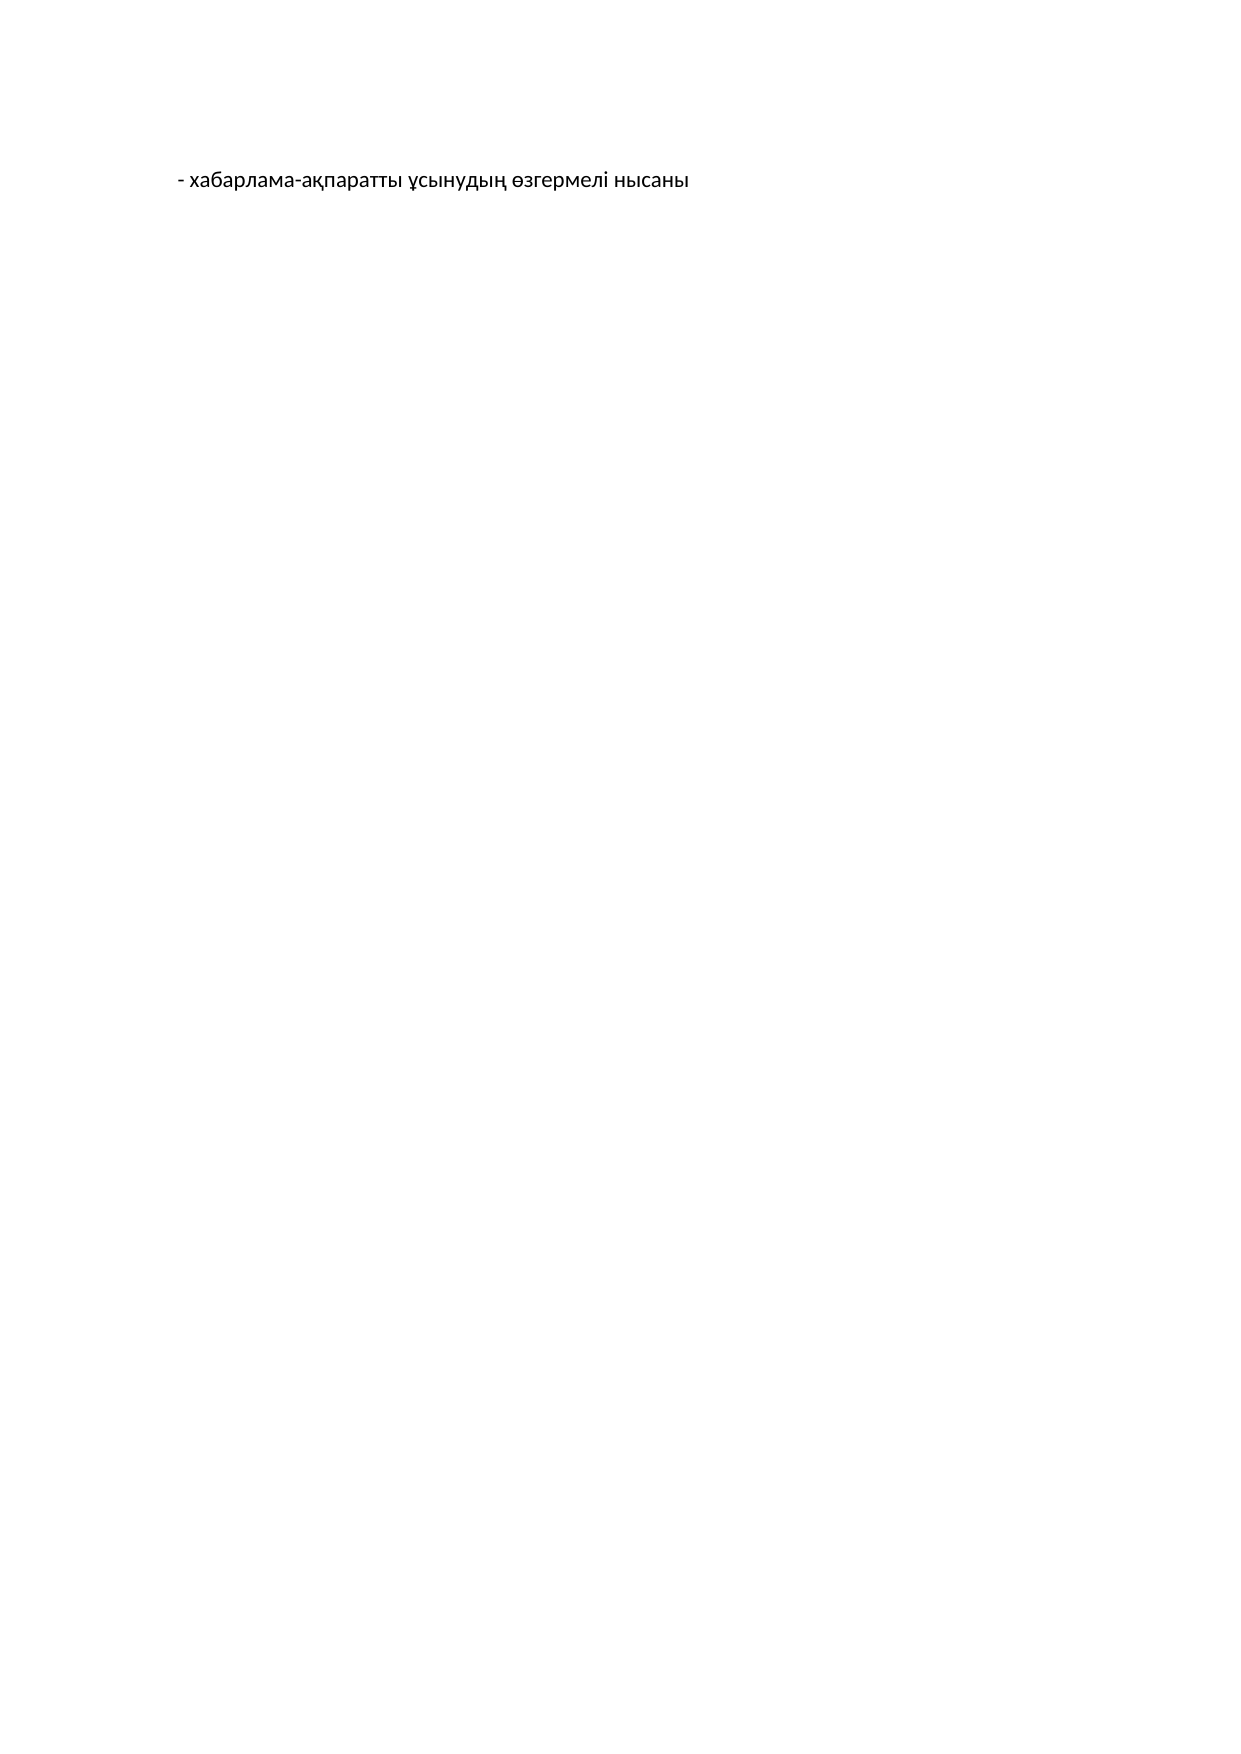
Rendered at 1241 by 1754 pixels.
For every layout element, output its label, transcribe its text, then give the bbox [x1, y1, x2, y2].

text - хабарлама-ақпаратты ұсынудың өзгермелі нысаны [177, 165, 1152, 223]
